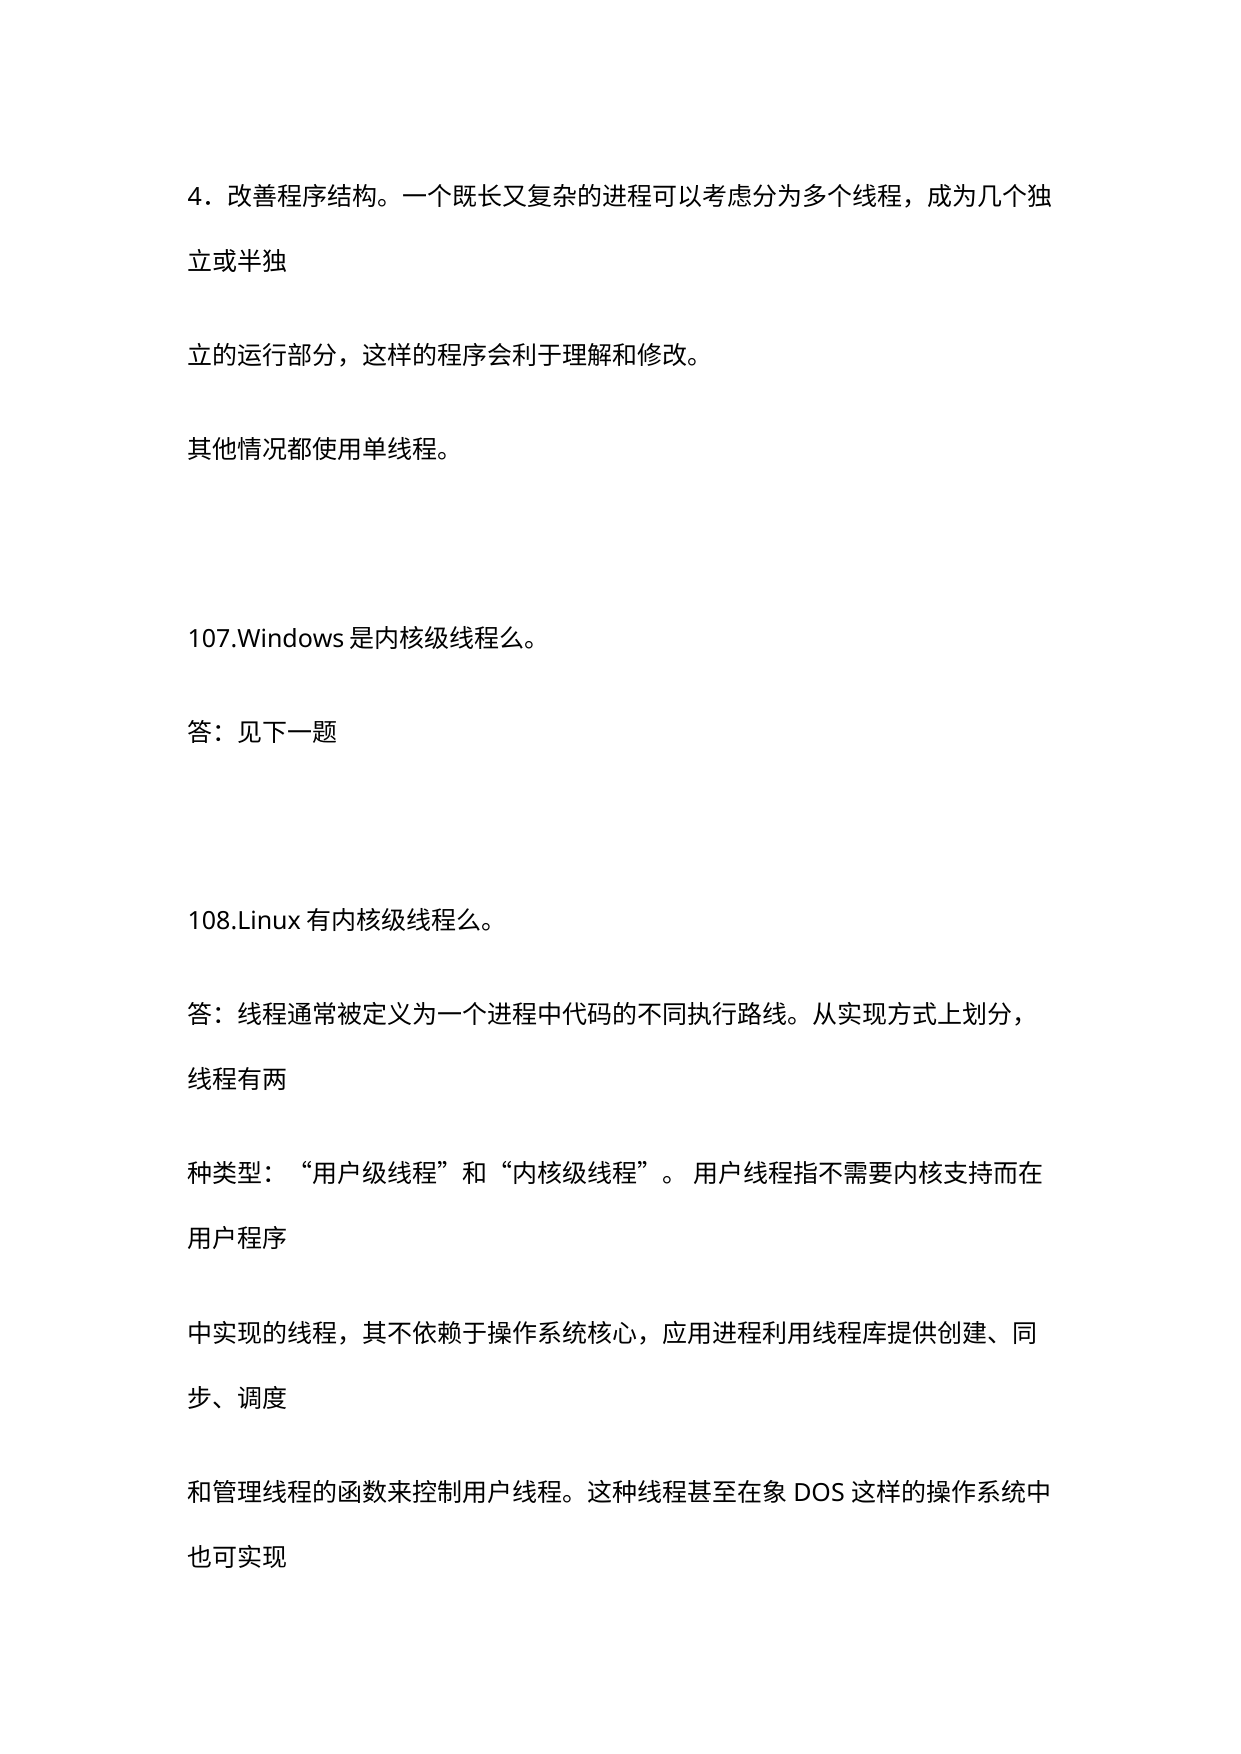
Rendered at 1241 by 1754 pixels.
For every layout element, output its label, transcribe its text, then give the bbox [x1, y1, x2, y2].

text 种类型：“用户级线程”和“内核级线程”。 用户线程指不需要内核支持而在用户程序 [187, 1139, 1053, 1269]
text 答：线程通常被定义为一个进程中代码的不同执行路线。从实现方式上划分，线程有两 [187, 980, 1053, 1110]
text 中实现的线程，其不依赖于操作系统核心，应用进程利用线程库提供创建、同步、调度 [187, 1299, 1053, 1429]
text 立的运行部分，这样的程序会利于理解和修改。 [187, 321, 1053, 386]
text 答：见下一题 [187, 698, 1053, 763]
text 和管理线程的函数来控制用户线程。这种线程甚至在象 DOS 这样的操作系统中也可实现 [187, 1458, 1053, 1588]
text 其他情况都使用单线程。 [187, 415, 1053, 480]
text 107.Windows是内核级线程么。 [187, 604, 1053, 669]
text 4．改善程序结构。一个既长又复杂的进程可以考虑分为多个线程，成为几个独立或半独 [187, 162, 1053, 292]
text 108.Linux有内核级线程么。 [187, 886, 1053, 951]
